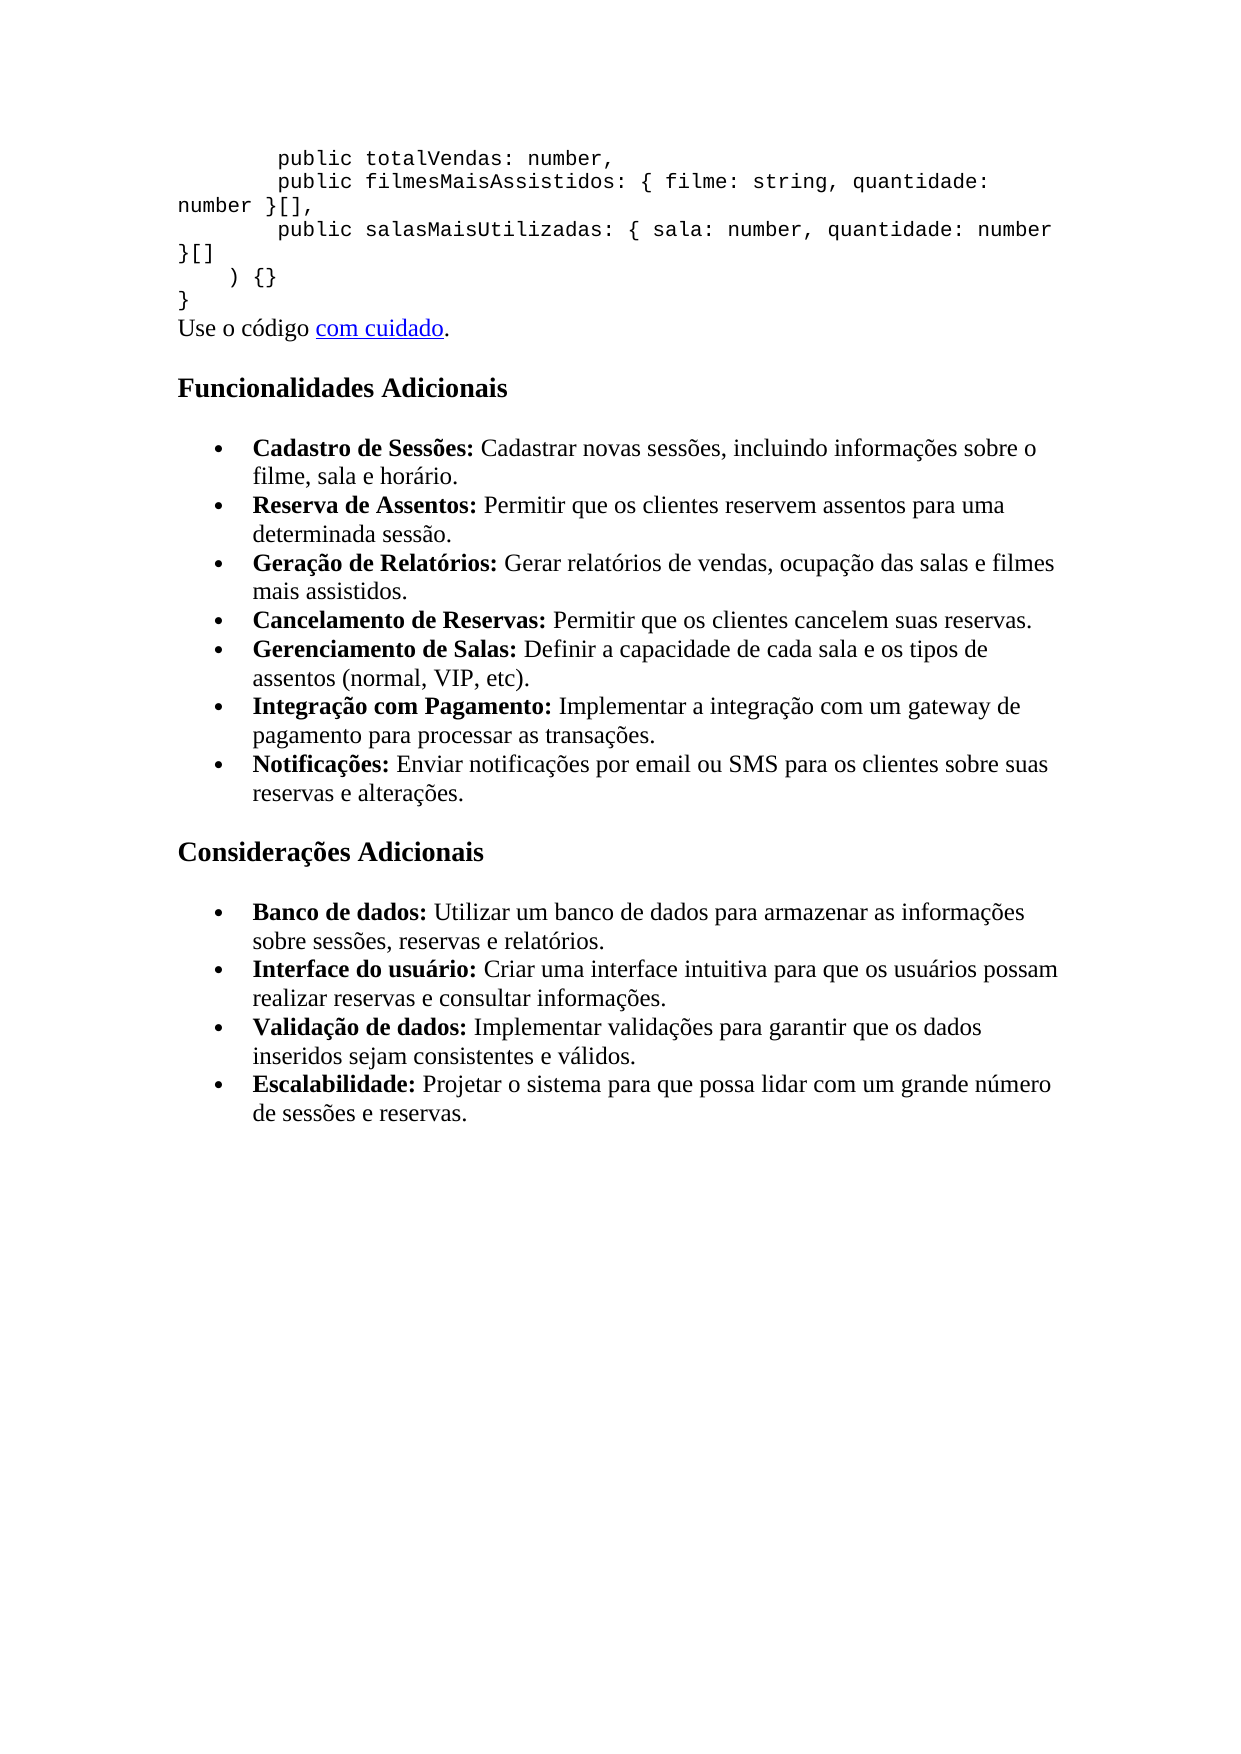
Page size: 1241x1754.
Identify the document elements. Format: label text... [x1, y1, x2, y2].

list Notificações: Enviar notificações por email ou SMS para os clientes sobre suas reservas e alterações. [215, 749, 1063, 806]
text public totalVendas: number, [177, 148, 1063, 171]
text Considerações Adicionais [177, 836, 1063, 868]
text } [177, 289, 1063, 313]
list Gerenciamento de Salas: Definir a capacidade de cada sala e os tipos de assentos (normal, VIP, etc). [215, 634, 1063, 691]
list Reserva de Assentos: Permitir que os clientes reservem assentos para uma determinada sessão. [215, 490, 1063, 548]
text public filmesMaisAssistidos: { filme: string, quantidade: number }[], [177, 171, 1063, 218]
list Validação de dados: Implementar validações para garantir que os dados inseridos sejam consistentes e válidos. [215, 1012, 1063, 1069]
list Banco de dados: Utilizar um banco de dados para armazenar as informações sobre sessões, reservas e relatórios. [215, 897, 1063, 954]
list Integração com Pagamento: Implementar a integração com um gateway de pagamento para processar as transações. [215, 691, 1063, 749]
list Geração de Relatórios: Gerar relatórios de vendas, ocupação das salas e filmes mais assistidos. [215, 548, 1063, 605]
text Use o código com cuidado. [177, 313, 1063, 342]
list Cancelamento de Reservas: Permitir que os clientes cancelem suas reservas. [215, 605, 1063, 634]
list Cadastro de Sessões: Cadastrar novas sessões, incluindo informações sobre o filme, sala e horário. [215, 433, 1063, 490]
list Interface do usuário: Criar uma interface intuitiva para que os usuários possam realizar reservas e consultar informações. [215, 954, 1063, 1012]
list Escalabilidade: Projetar o sistema para que possa lidar com um grande número de sessões e reservas. [215, 1069, 1063, 1127]
text ) {} [177, 266, 1063, 289]
text Funcionalidades Adicionais [177, 371, 1063, 403]
text public salasMaisUtilizadas: { sala: number, quantidade: number }[] [177, 218, 1063, 266]
